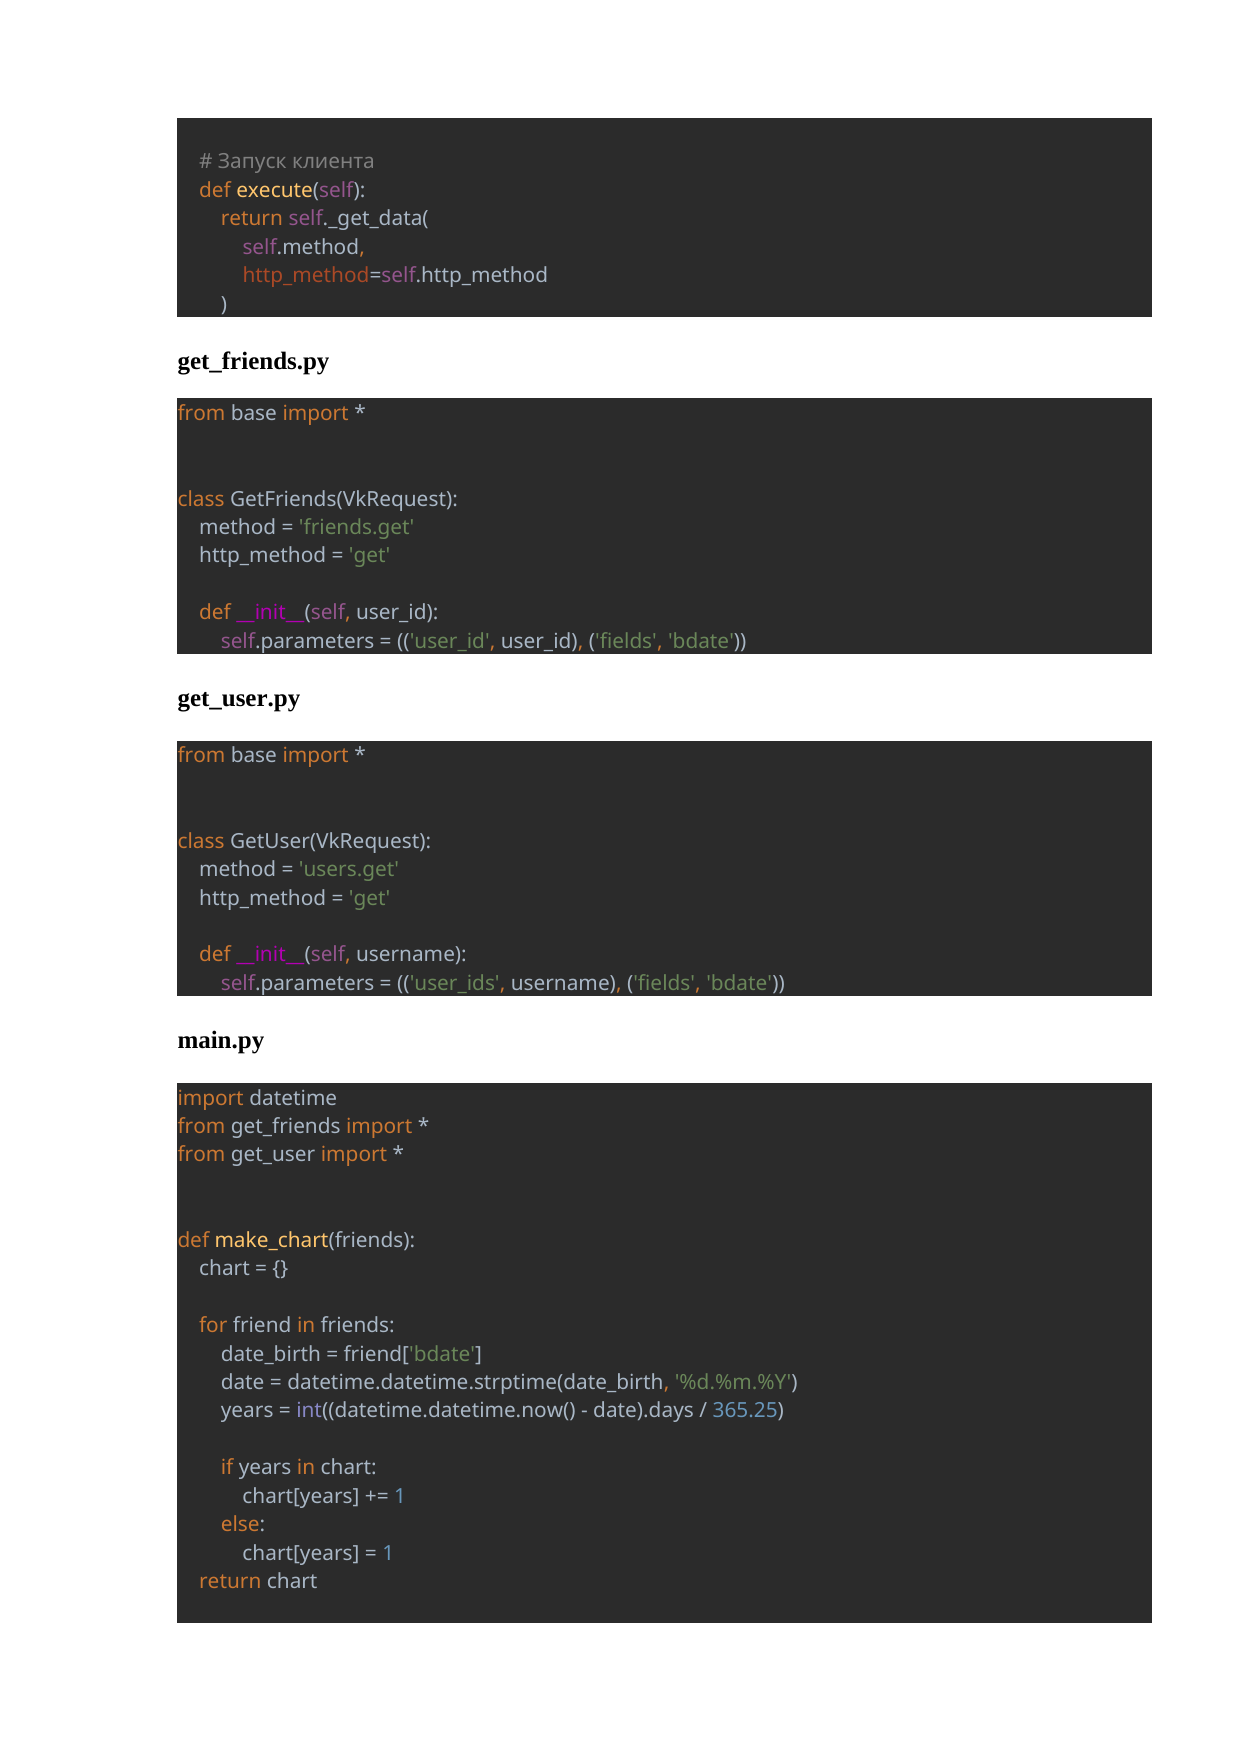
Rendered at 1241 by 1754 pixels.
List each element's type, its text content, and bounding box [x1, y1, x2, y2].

text from base import * class GetUser(VkRequest): method = 'users.get' http_method = 'get' def __init__(self, username): self.parameters = (('user_ids', username), ('fields', 'bdate')) [177, 741, 1152, 996]
text get_user.py [177, 683, 1152, 712]
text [177, 1083, 1152, 1623]
text main.py [177, 1025, 1152, 1054]
text from base import * class GetFriends(VkRequest): method = 'friends.get' http_method = 'get' def __init__(self, user_id): self.parameters = (('user_id', user_id), ('fields', 'bdate')) [177, 398, 1152, 654]
text get_friends.py [177, 346, 1152, 375]
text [177, 118, 1152, 317]
